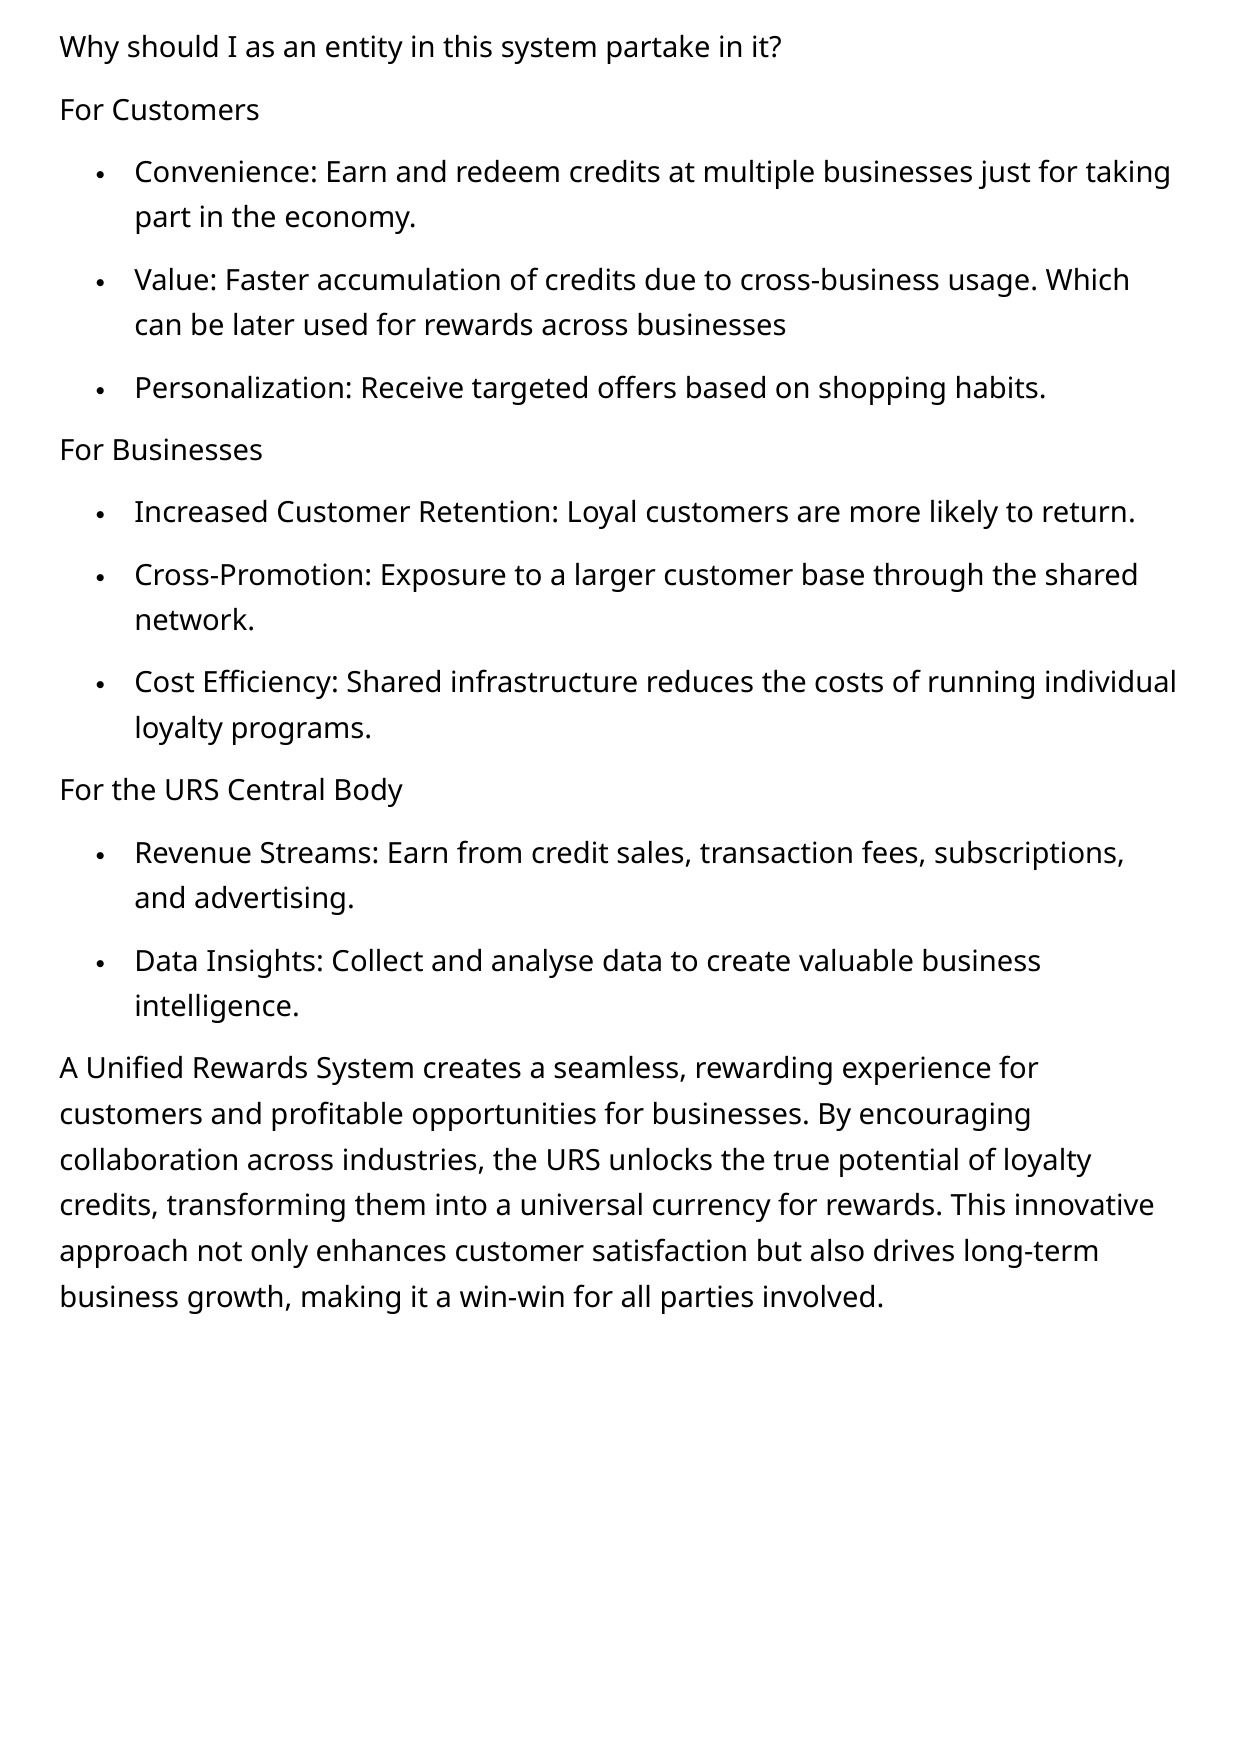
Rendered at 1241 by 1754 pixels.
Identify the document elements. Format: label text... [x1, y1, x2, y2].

text For Customers [59, 89, 1181, 128]
text For the URS Central Body [59, 770, 1181, 809]
list Convenience: Earn and redeem credits at multiple businesses just for taking part in the economy. [97, 151, 1181, 236]
list Increased Customer Retention: Loyal customers are more likely to return. [97, 492, 1181, 531]
list Data Insights: Collect and analyse data to create valuable business intelligence. [97, 940, 1181, 1025]
list Value: Faster accumulation of credits due to cross-business usage. Which can be later used for rewards across businesses [97, 259, 1181, 344]
text For Businesses [59, 429, 1181, 469]
text Why should I as an entity in this system partake in it? [59, 27, 1181, 66]
list Cross-Promotion: Exposure to a larger customer base through the shared network. [97, 554, 1181, 639]
text A Unified Rewards System creates a seamless, rewarding experience for customers and profitable opportunities for businesses. By encouraging collaboration across industries, the URS unlocks the true potential of loyalty credits, transforming them into a universal currency for rewards. This innovative approach not only enhances customer satisfaction but also drives long-term business growth, making it a win-win for all parties involved. [59, 1048, 1181, 1316]
list Revenue Streams: Earn from credit sales, transaction fees, subscriptions, and advertising. [97, 832, 1181, 917]
list Personalization: Receive targeted offers based on shopping habits. [97, 367, 1181, 407]
list Cost Efficiency: Shared infrastructure reduces the costs of running individual loyalty programs. [97, 662, 1181, 747]
